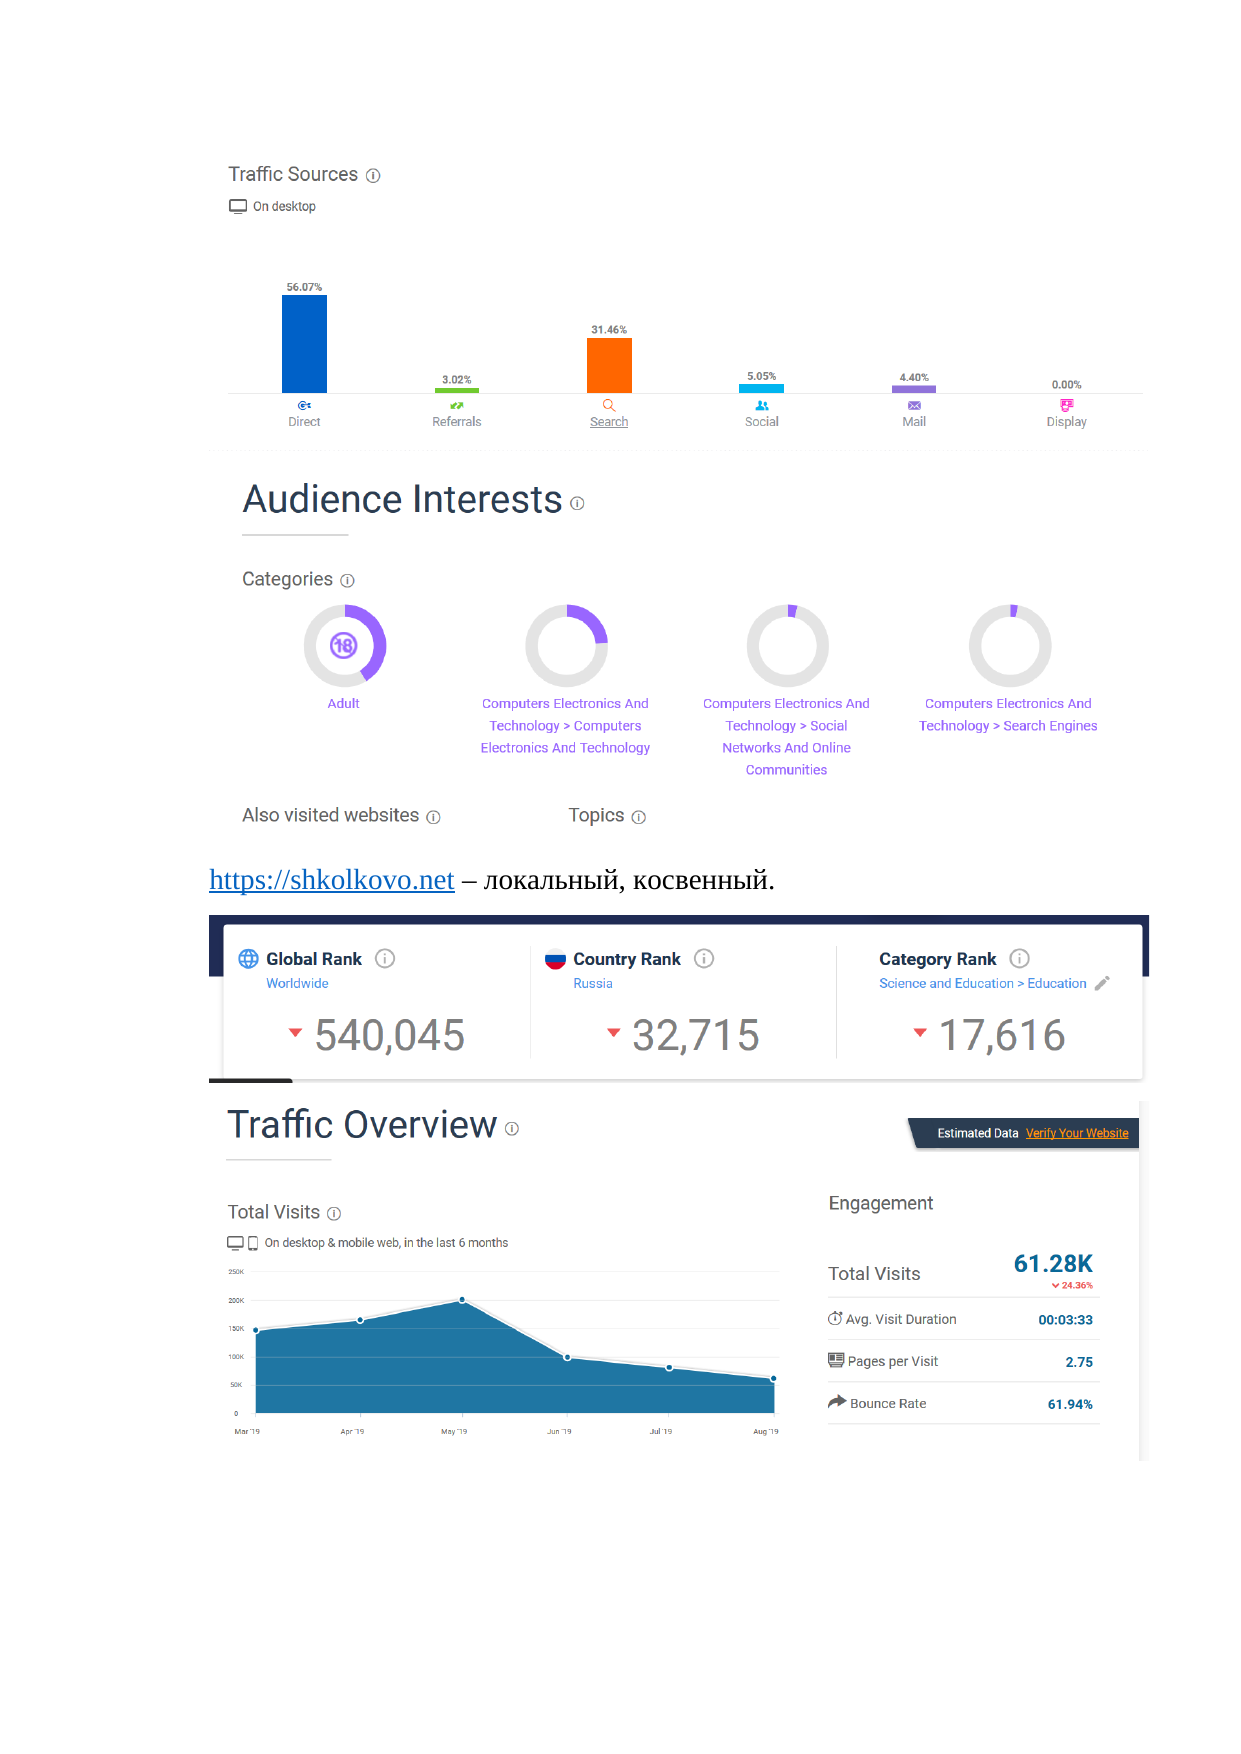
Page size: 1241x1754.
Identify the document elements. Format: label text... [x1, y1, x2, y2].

picture [209, 150, 1150, 458]
picture [209, 476, 1150, 844]
text https://shkolkovo.net – локальный, косвенный. [150, 862, 1090, 896]
picture [209, 1101, 1150, 1461]
picture [209, 915, 1150, 1083]
